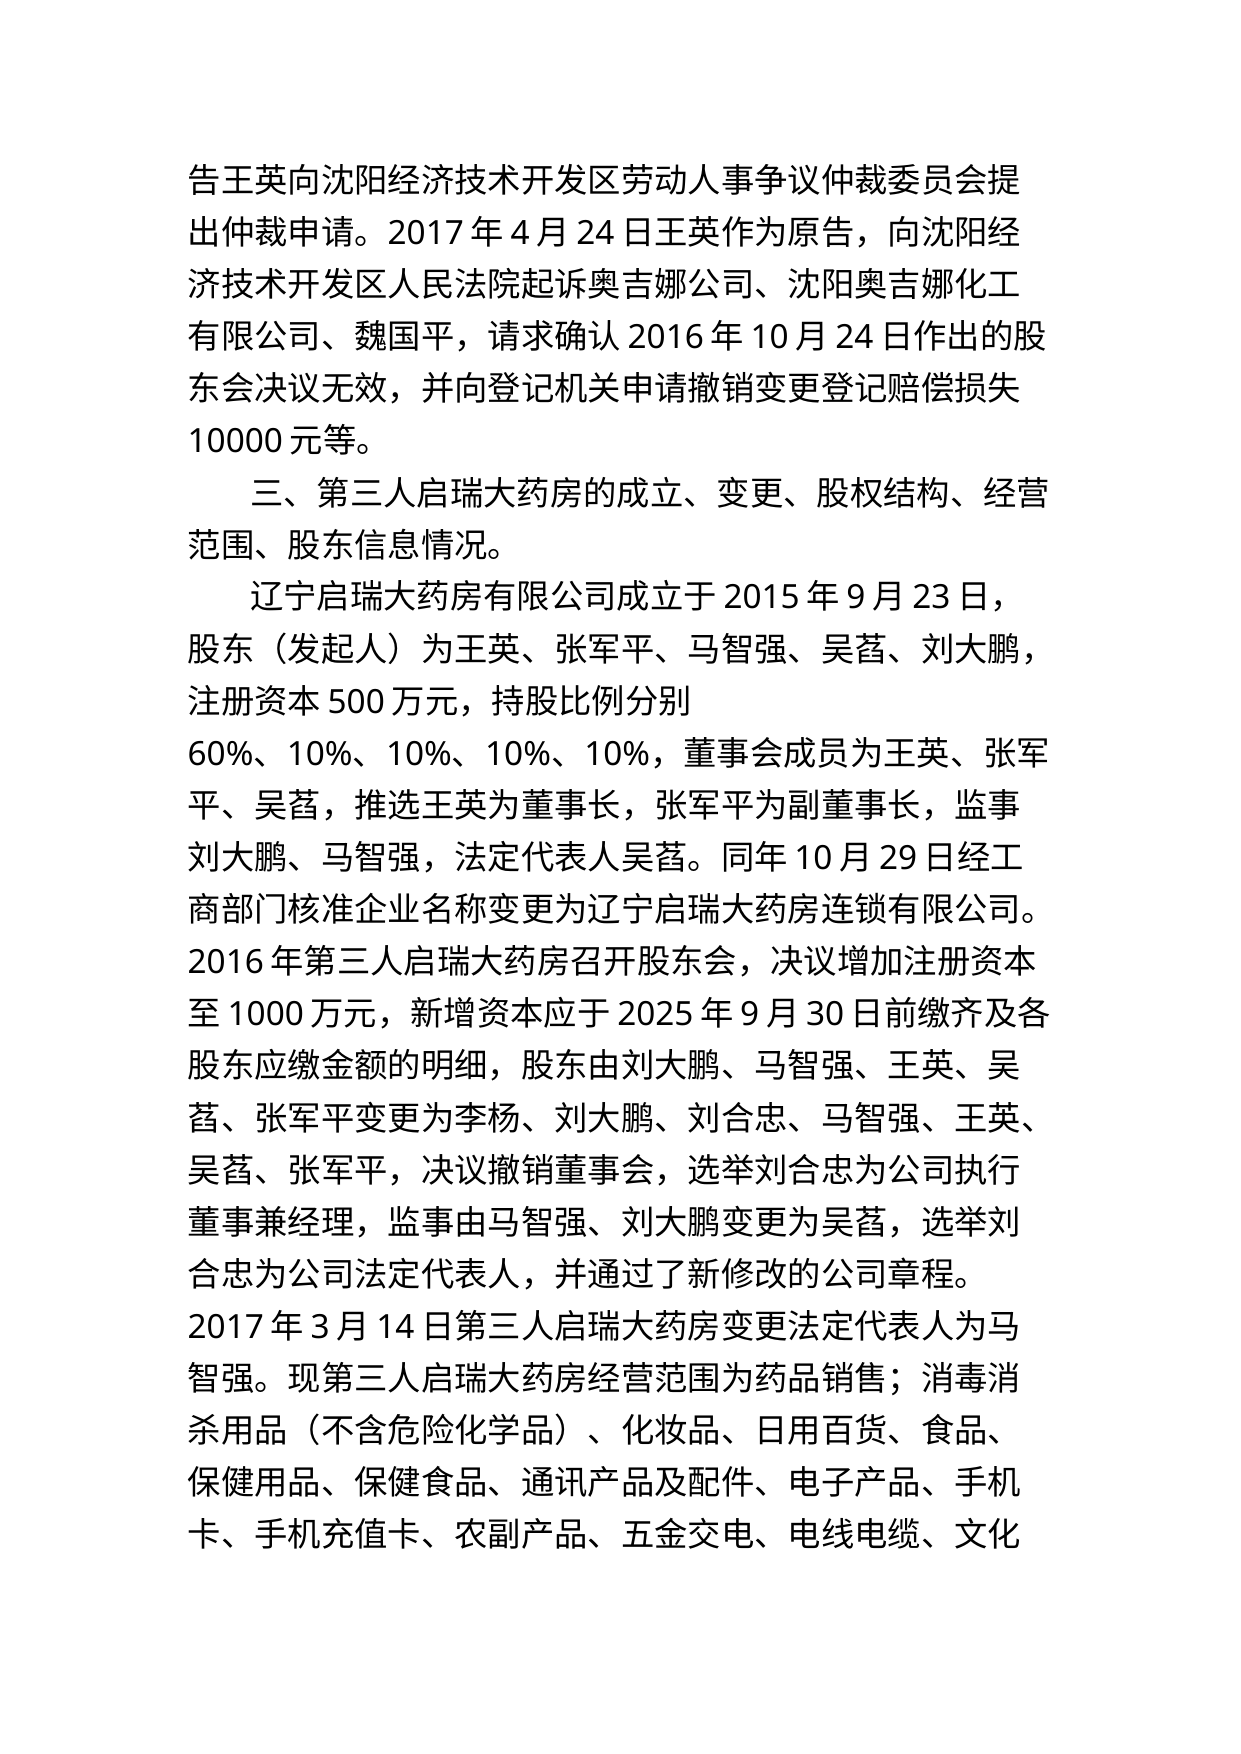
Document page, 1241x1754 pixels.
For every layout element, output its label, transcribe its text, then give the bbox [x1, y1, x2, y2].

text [187, 150, 1053, 462]
text 三、第三人启瑞大药房的成立、变更、股权结构、经营范围、股东信息情况。 [187, 462, 1053, 567]
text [187, 567, 1053, 1556]
